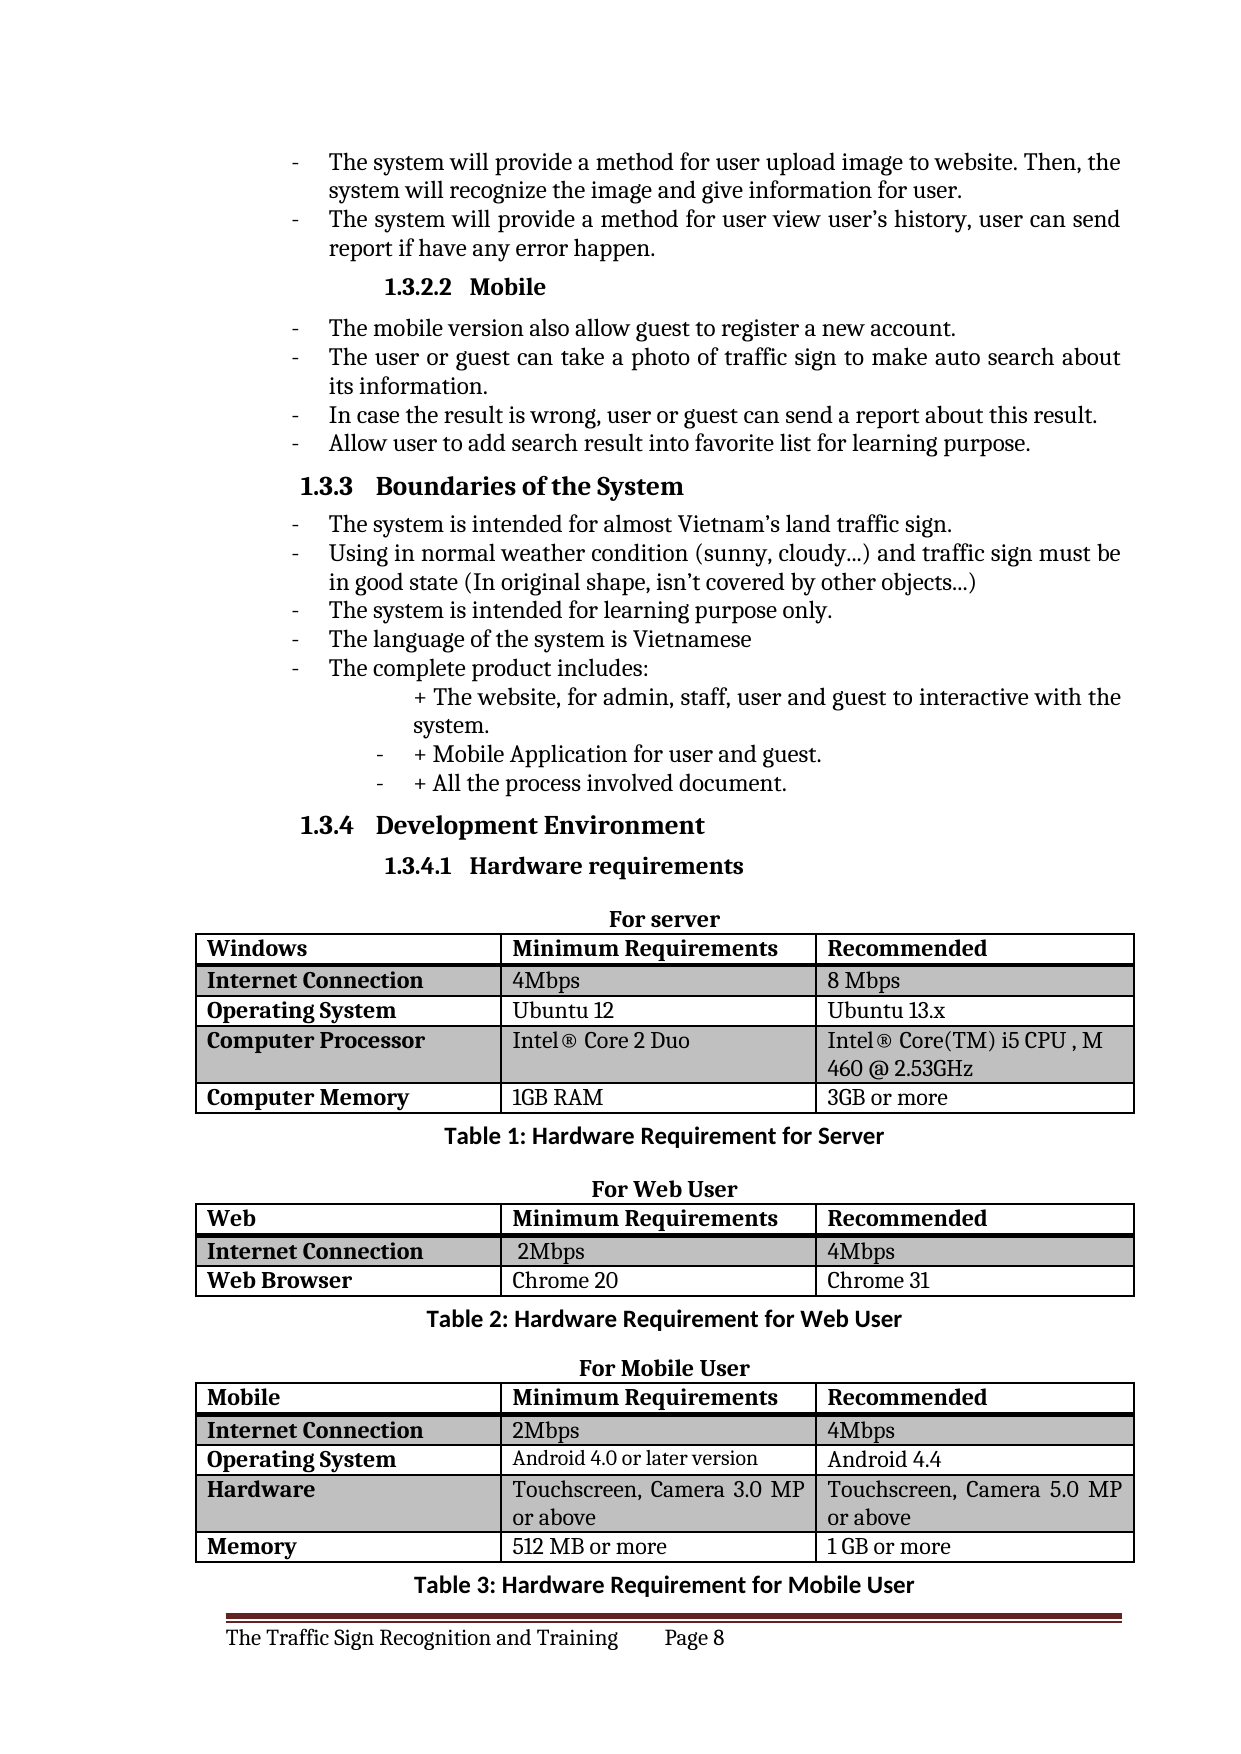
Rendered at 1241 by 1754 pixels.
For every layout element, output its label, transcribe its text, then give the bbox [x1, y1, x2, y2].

list + Mobile Application for user and guest. [376, 740, 1122, 769]
table_cell Intel® Core(TM) i5 CPU , M 460 @ 2.53GHz [817, 1027, 1133, 1082]
table_cell Operating System [197, 997, 500, 1025]
table_cell 4Mbps [502, 967, 815, 995]
subtitle Hardware requirements [385, 852, 1122, 880]
table_cell 512 MB or more [502, 1533, 815, 1561]
table_header Minimum Requirements [502, 935, 815, 963]
list The system is intended for almost Vietnam’s land traffic sign. [291, 510, 1122, 539]
table_cell Touchscreen, Camera 3.0 MP or above [502, 1476, 815, 1531]
subtitle Boundaries of the System [301, 471, 1122, 502]
list + All the process involved document. [376, 769, 1122, 798]
table_cell 2Mbps [502, 1238, 815, 1265]
table_header Windows [197, 935, 500, 963]
table_header Minimum Requirements [502, 1384, 815, 1412]
text For Mobile User [207, 1354, 1122, 1382]
text For Web User [207, 1176, 1122, 1203]
text Table 2: Hardware Requirement for Web User [207, 1303, 1122, 1334]
table_cell Operating System [197, 1446, 500, 1474]
table_cell Touchscreen, Camera 5.0 MP or above [817, 1476, 1133, 1531]
table_cell Computer Memory [197, 1084, 500, 1112]
table_cell Hardware [197, 1476, 500, 1531]
table_cell Chrome 31 [817, 1267, 1133, 1295]
list The user or guest can take a photo of traffic sign to make auto search about its information. [291, 343, 1122, 401]
list The system is intended for learning purpose only. [291, 596, 1122, 625]
table_cell 8 Mbps [817, 967, 1133, 995]
table_header Minimum Requirements [502, 1205, 815, 1233]
table_header Mobile [197, 1384, 500, 1412]
subtitle Mobile [385, 273, 1122, 302]
table_cell 4Mbps [817, 1238, 1133, 1265]
table_cell 3GB or more [817, 1084, 1133, 1112]
list The system will provide a method for user view user’s history, user can send report if have any error happen. [291, 205, 1122, 263]
table_cell 1GB RAM [502, 1084, 815, 1112]
list In case the result is wrong, user or guest can send a report about this result. [291, 401, 1122, 429]
table_header Web [197, 1205, 500, 1233]
table_cell Computer Processor [197, 1027, 500, 1082]
table_header Recommended [817, 935, 1133, 963]
list The mobile version also allow guest to register a new account. [291, 314, 1122, 343]
list The system will provide a method for user upload image to website. Then, the system will recognize the image and give information for user. [291, 148, 1122, 205]
table_cell Ubuntu 13.x [817, 997, 1133, 1025]
table_header Recommended [817, 1384, 1133, 1412]
table_cell 1 GB or more [817, 1533, 1133, 1561]
table_cell 4Mbps [817, 1417, 1133, 1444]
text Table 1: Hardware Requirement for Server [207, 1120, 1122, 1151]
text For server [207, 905, 1122, 933]
table_cell Internet Connection [197, 967, 500, 995]
table_cell Chrome 20 [502, 1267, 815, 1295]
list Using in normal weather condition (sunny, cloudy...) and traffic sign must be in good state (In original shape, isn’t covered by other objects...) [291, 539, 1122, 596]
list Allow user to add search result into favorite list for learning purpose. [291, 429, 1122, 458]
list The language of the system is Vietnamese [291, 625, 1122, 654]
table_cell Intel® Core 2 Duo [502, 1027, 815, 1082]
table_cell Internet Connection [197, 1238, 500, 1265]
table_cell Web Browser [197, 1267, 500, 1295]
list The complete product includes: [291, 654, 1122, 683]
table_cell Ubuntu 12 [502, 997, 815, 1025]
text + The website, for admin, staff, user and guest to interactive with the system. [413, 683, 1122, 740]
text Table 3: Hardware Requirement for Mobile User [207, 1569, 1122, 1599]
subtitle Development Environment [301, 810, 1122, 841]
table_cell Internet Connection [197, 1417, 500, 1444]
table_cell Memory [197, 1533, 500, 1561]
table_cell Android 4.0 or later version [502, 1446, 815, 1474]
table_cell Android 4.4 [817, 1446, 1133, 1474]
table_header Recommended [817, 1205, 1133, 1233]
table_cell 2Mbps [502, 1417, 815, 1444]
